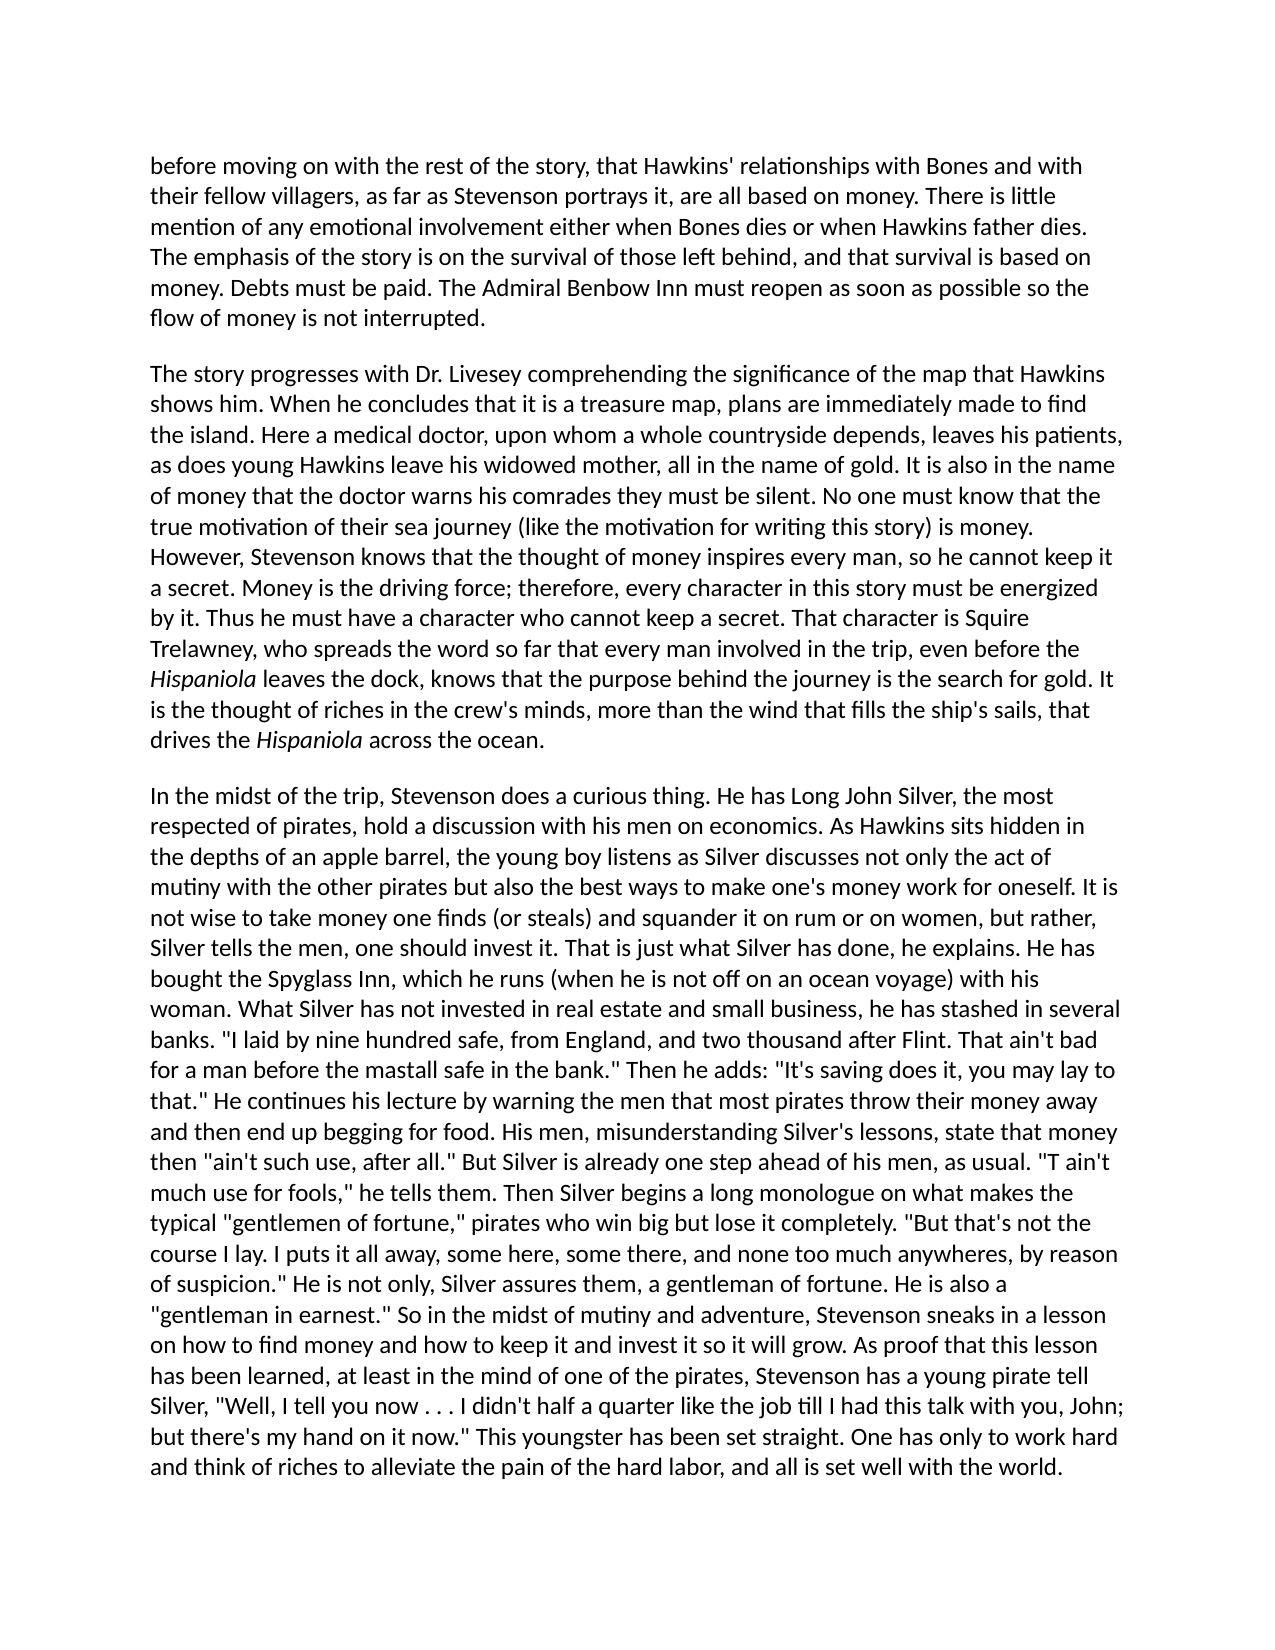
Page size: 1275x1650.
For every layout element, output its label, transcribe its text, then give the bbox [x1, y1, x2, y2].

text In the midst of the trip, Stevenson does a curious thing. He has Long John Silver, the most respected of pirates, hold a discussion with his men on economics. As Hawkins sits hidden in the depths of an apple barrel, the young boy listens as Silver discusses not only the act of mutiny with the other pirates but also the best ways to make one's money work for oneself. It is not wise to take money one finds (or steals) and squander it on rum or on women, but rather, Silver tells the men, one should invest it. That is just what Silver has done, he explains. He has bought the Spyglass Inn, which he runs (when he is not off on an ocean voyage) with his woman. What Silver has not invested in real estate and small business, he has stashed in several banks. "I laid by nine hundred safe, from England, and two thousand after Flint. That ain't bad for a man before the mastall safe in the bank." Then he adds: "It's saving does it, you may lay to that." He continues his lecture by warning the men that most pirates throw their money away and then end up begging for food. His men, misunderstanding Silver's lessons, state that money then "ain't such use, after all." But Silver is already one step ahead of his men, as usual. "T ain't much use for fools," he tells them. Then Silver begins a long monologue on what makes the typical "gentlemen of fortune," pirates who win big but lose it completely. "But that's not the course I lay. I puts it all away, some here, some there, and none too much anywheres, by reason of suspicion." He is not only, Silver assures them, a gentleman of fortune. He is also a "gentleman in earnest." So in the midst of mutiny and adventure, Stevenson sneaks in a lesson on how to find money and how to keep it and invest it so it will grow. As proof that this lesson has been learned, at least in the mind of one of the pirates, Stevenson has a young pirate tell Silver, "Well, I tell you now . . . I didn't half a quarter like the job till I had this talk with you, John; but there's my hand on it now." This youngster has been set straight. One has only to work hard and think of riches to alleviate the pain of the hard labor, and all is set well with the world. [150, 780, 1125, 1482]
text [150, 150, 1125, 333]
text The story progresses with Dr. Livesey comprehending the significance of the map that Hawkins shows him. When he concludes that it is a treasure map, plans are immediately made to find the island. Here a medical doctor, upon whom a whole countryside depends, leaves his patients, as does young Hawkins leave his widowed mother, all in the name of gold. It is also in the name of money that the doctor warns his comrades they must be silent. No one must know that the true motivation of their sea journey (like the motivation for writing this story) is money. However, Stevenson knows that the thought of money inspires every man, so he cannot keep it a secret. Money is the driving force; therefore, every character in this story must be energized by it. Thus he must have a character who cannot keep a secret. That character is Squire Trelawney, who spreads the word so far that every man involved in the trip, even before the Hispaniola leaves the dock, knows that the purpose behind the journey is the search for gold. It is the thought of riches in the crew's minds, more than the wind that fills the ship's sails, that drives the Hispaniola across the ocean. [150, 358, 1125, 755]
